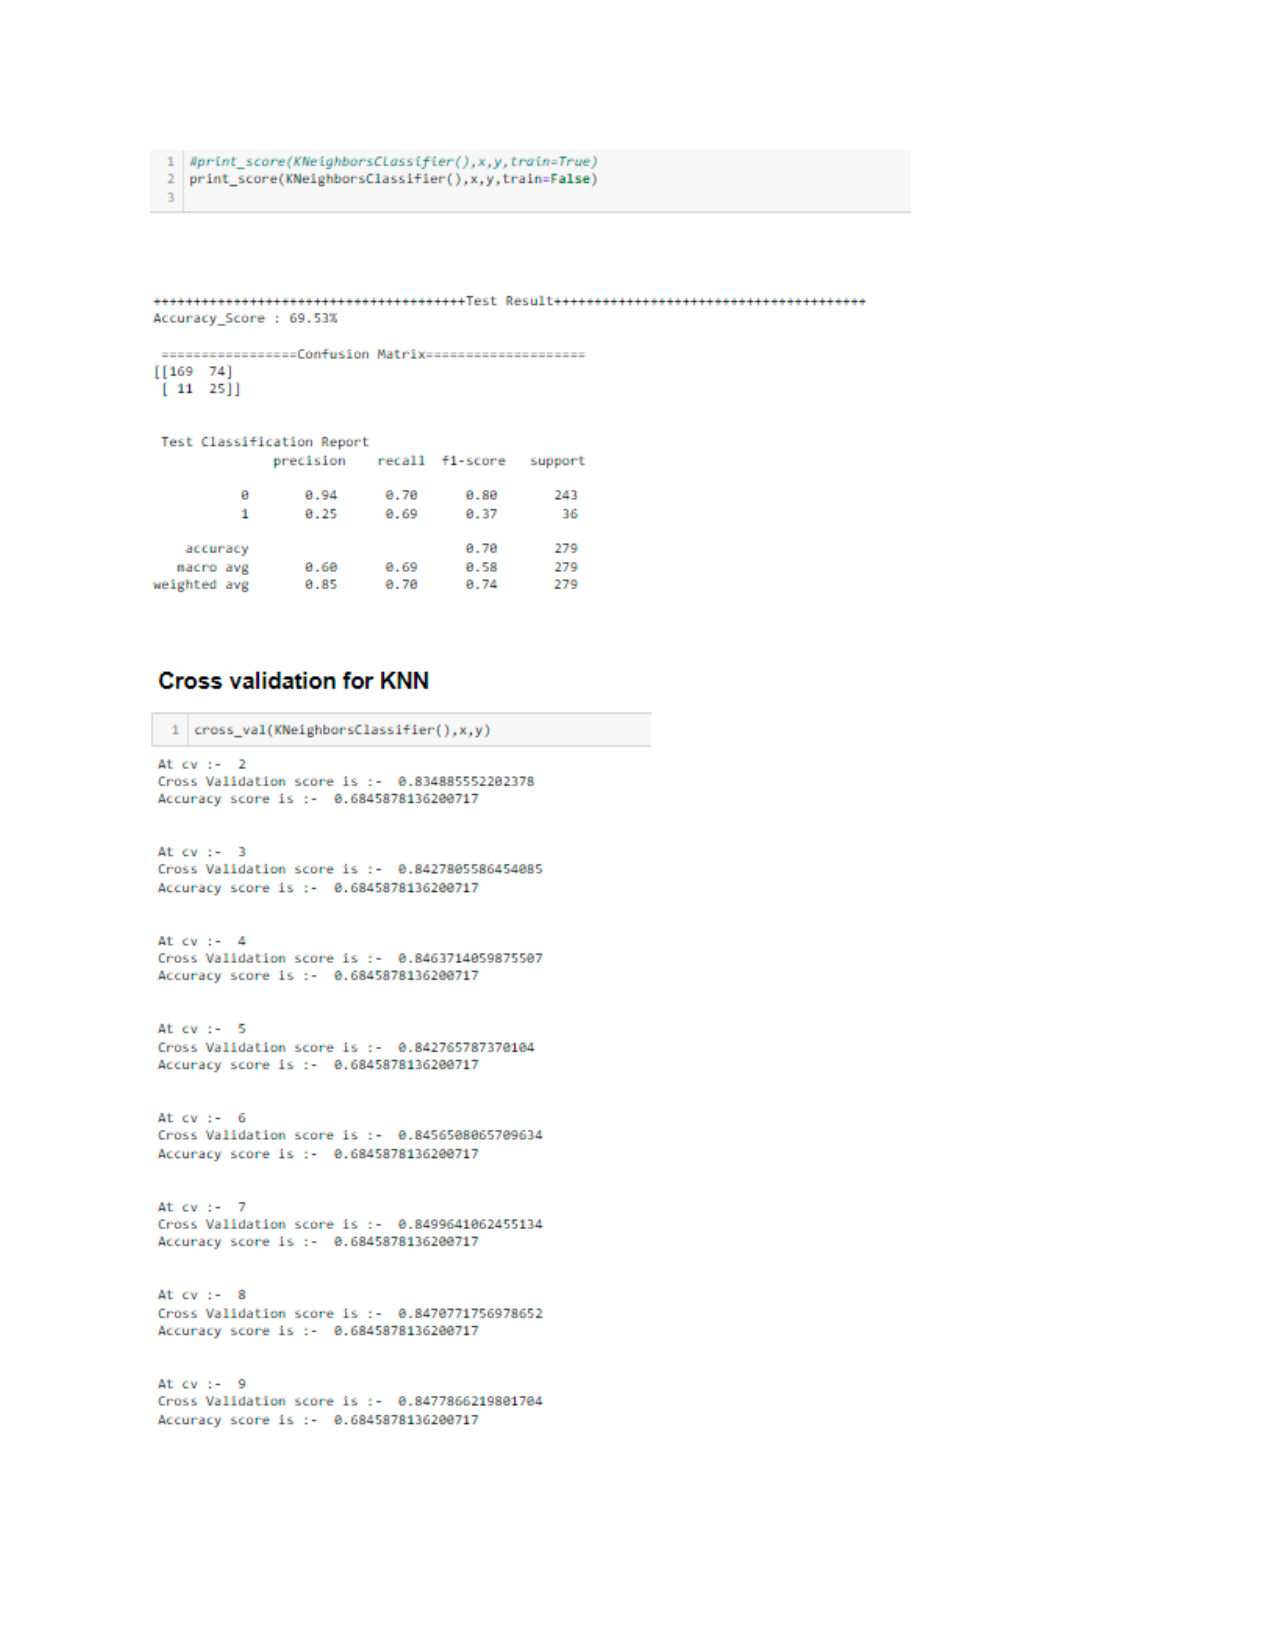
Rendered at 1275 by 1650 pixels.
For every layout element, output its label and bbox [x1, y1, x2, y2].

picture [150, 150, 911, 633]
picture [150, 662, 652, 1445]
